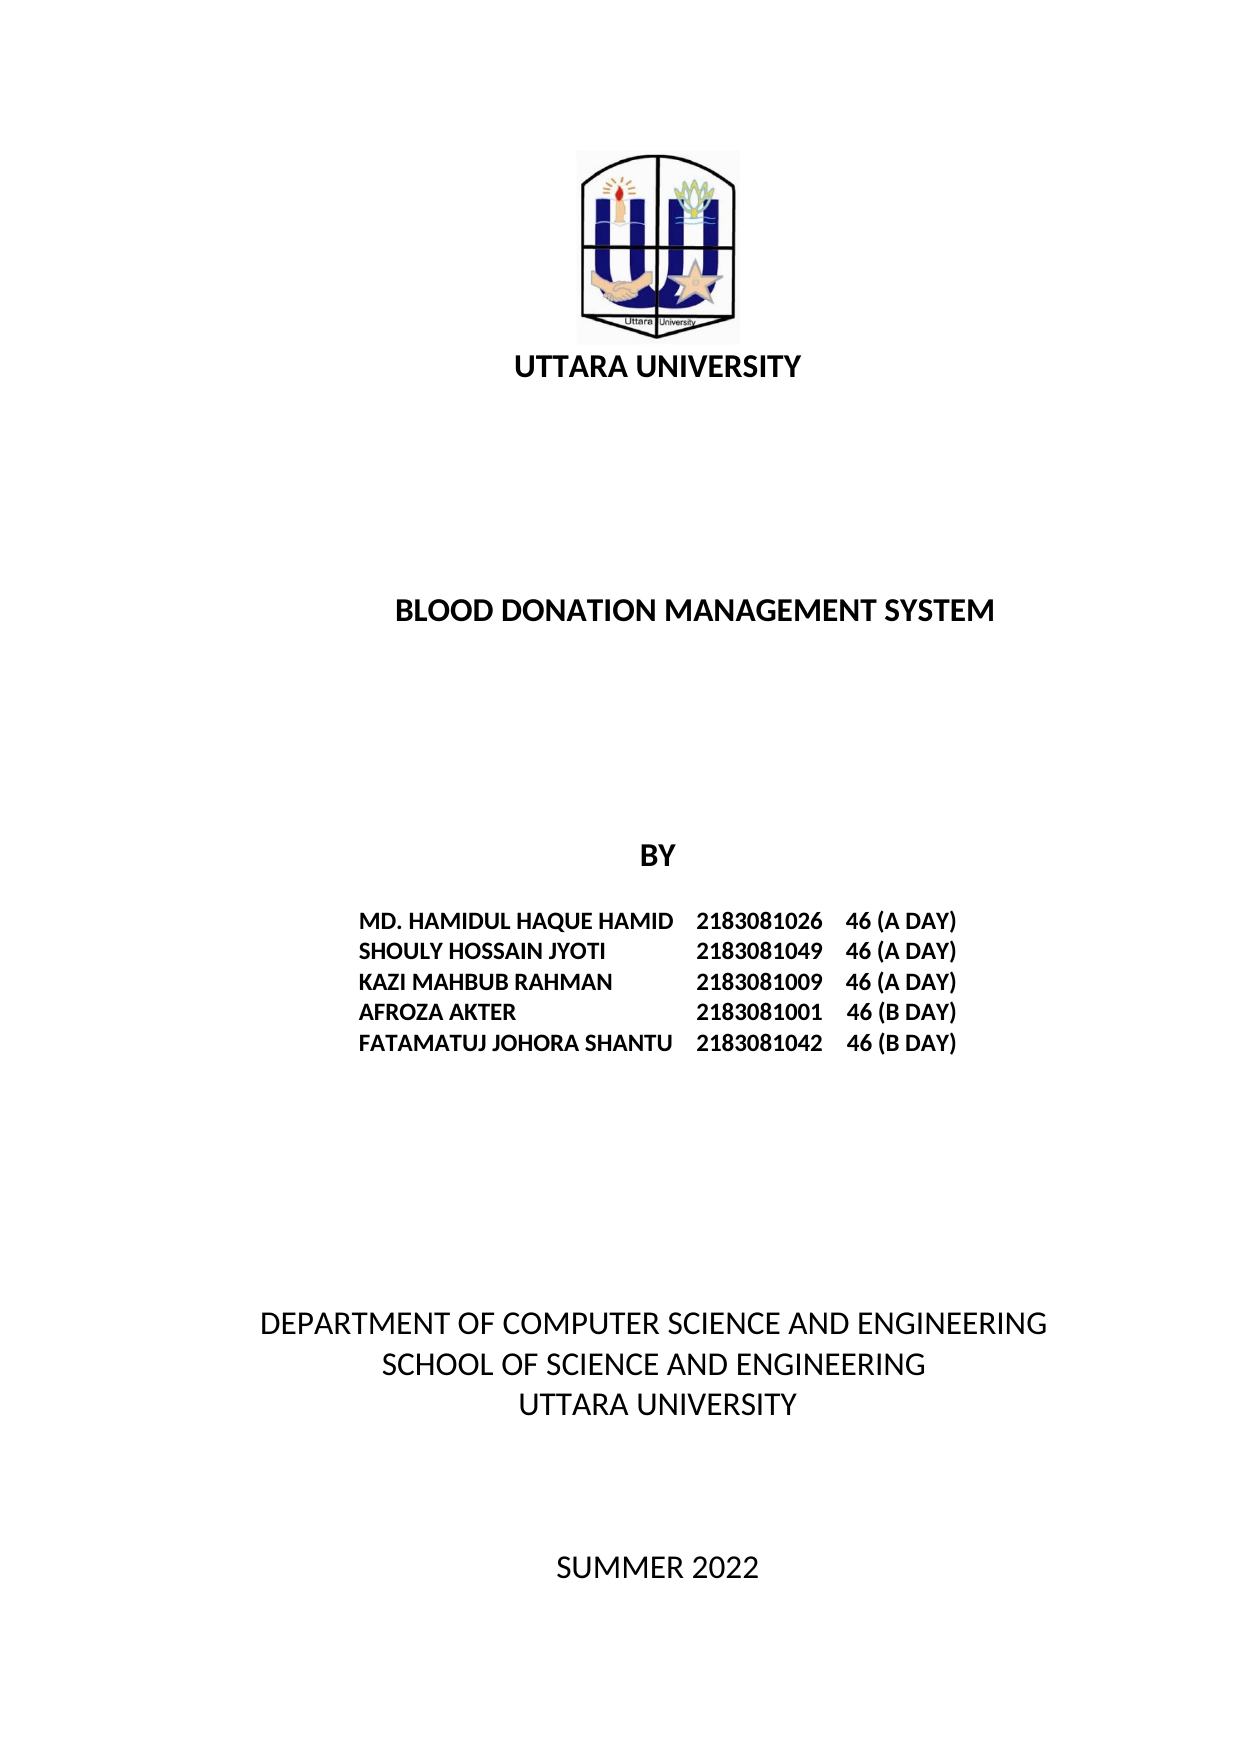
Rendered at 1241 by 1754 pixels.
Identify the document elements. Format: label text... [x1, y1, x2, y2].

table_cell AFROZA AKTER [347, 997, 685, 1027]
table_header 2183081026 [685, 905, 834, 936]
table_header MD. HAMIDUL HAQUE HAMID [347, 905, 685, 936]
table_cell SHOULY HOSSAIN JYOTI [347, 936, 685, 966]
table_header 46 (A DAY) [834, 905, 968, 936]
text SUMMER 2022 [225, 1546, 1090, 1587]
table_cell FATAMATUJ JOHORA SHANTU [347, 1027, 685, 1058]
table_cell 46 (A DAY) [834, 936, 968, 966]
text UTTARA UNIVERSITY [225, 345, 1090, 386]
text DEPARTMENT OF COMPUTER SCIENCE AND ENGINEERING SCHOOL OF SCIENCE AND ENGINEERING UTTARA UNIVERSITY [225, 1302, 1090, 1424]
table_cell 2183081001 [685, 997, 834, 1027]
table_cell 46 (B DAY) [834, 1027, 968, 1058]
table_cell 2183081009 [685, 966, 834, 997]
table_cell 2183081042 [685, 1027, 834, 1058]
picture [575, 150, 741, 345]
text BY [225, 834, 1090, 874]
text BLOOD DONATION MANAGEMENT SYSTEM [225, 589, 1090, 630]
table_cell KAZI MAHBUB RAHMAN [347, 966, 685, 997]
table_cell 46 (B DAY) [834, 997, 968, 1027]
table_cell 2183081049 [685, 936, 834, 966]
table_cell 46 (A DAY) [834, 966, 968, 997]
